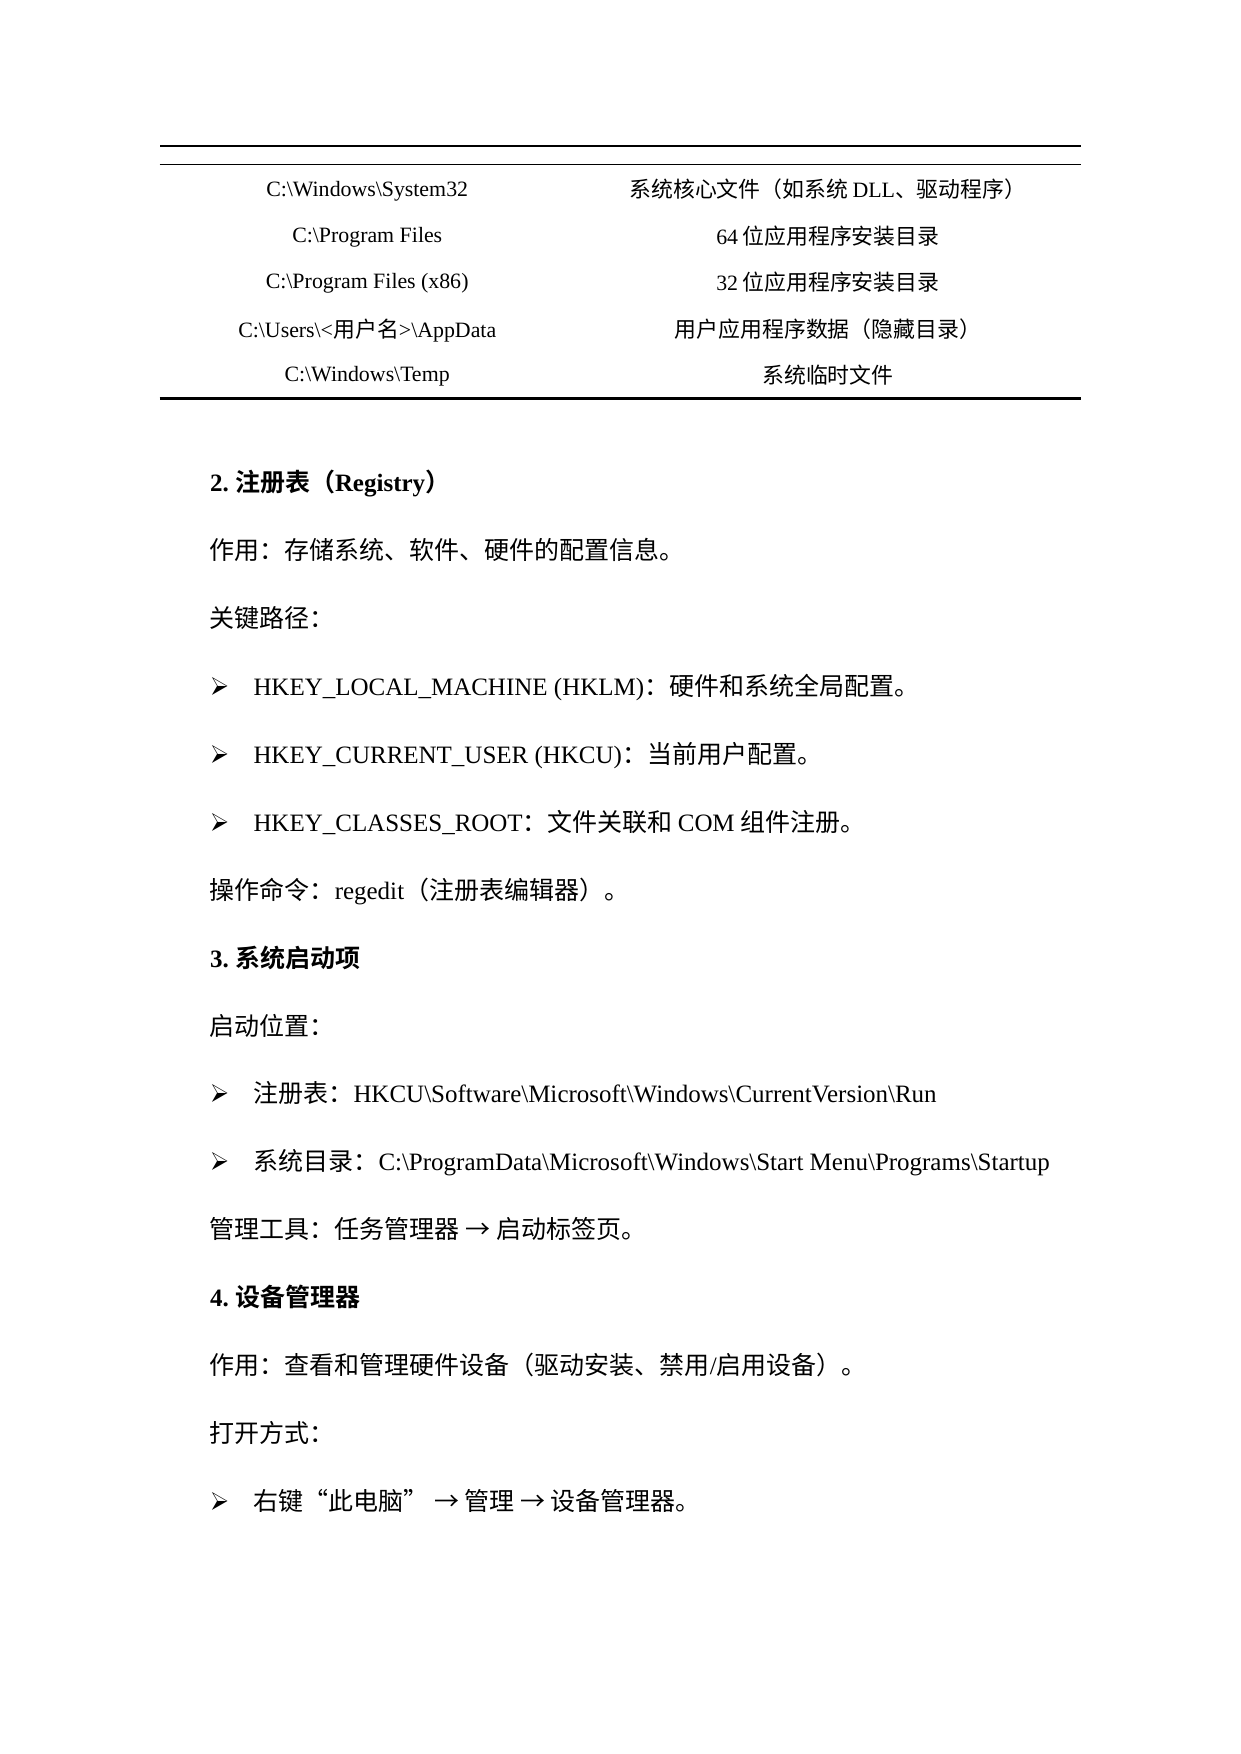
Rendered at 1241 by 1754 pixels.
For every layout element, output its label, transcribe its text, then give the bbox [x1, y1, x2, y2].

text 关键路径： [159, 583, 1081, 651]
text 操作命令：regedit（注册表编辑器）。 [159, 854, 1081, 922]
text 管理工具：任务管理器 → 启动标签页。 [159, 1194, 1081, 1262]
text 作用：查看和管理硬件设备（驱动安装、禁用/启用设备）。 [159, 1330, 1081, 1398]
list HKEY_CURRENT_USER (HKCU)：当前用户配置。 [209, 718, 1081, 786]
text 4. 设备管理器 [159, 1262, 1081, 1330]
list 系统目录：C:\ProgramData\Microsoft\Windows\Start Menu\Programs\Startup [209, 1126, 1081, 1194]
text 作用：存储系统、软件、硬件的配置信息。 [159, 515, 1081, 583]
text 2. 注册表（Registry） [159, 447, 1081, 515]
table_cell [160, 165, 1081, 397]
list HKEY_LOCAL_MACHINE (HKLM)：硬件和系统全局配置。 [209, 651, 1081, 718]
text 打开方式： [159, 1398, 1081, 1466]
list HKEY_CLASSES_ROOT：文件关联和COM组件注册。 [209, 786, 1081, 854]
text 3. 系统启动项 [159, 922, 1081, 990]
text 启动位置： [159, 990, 1081, 1058]
list 右键“此电脑” → 管理 → 设备管理器。 [209, 1466, 1081, 1533]
list 注册表：HKCU\Software\Microsoft\Windows\CurrentVersion\Run [209, 1058, 1081, 1126]
